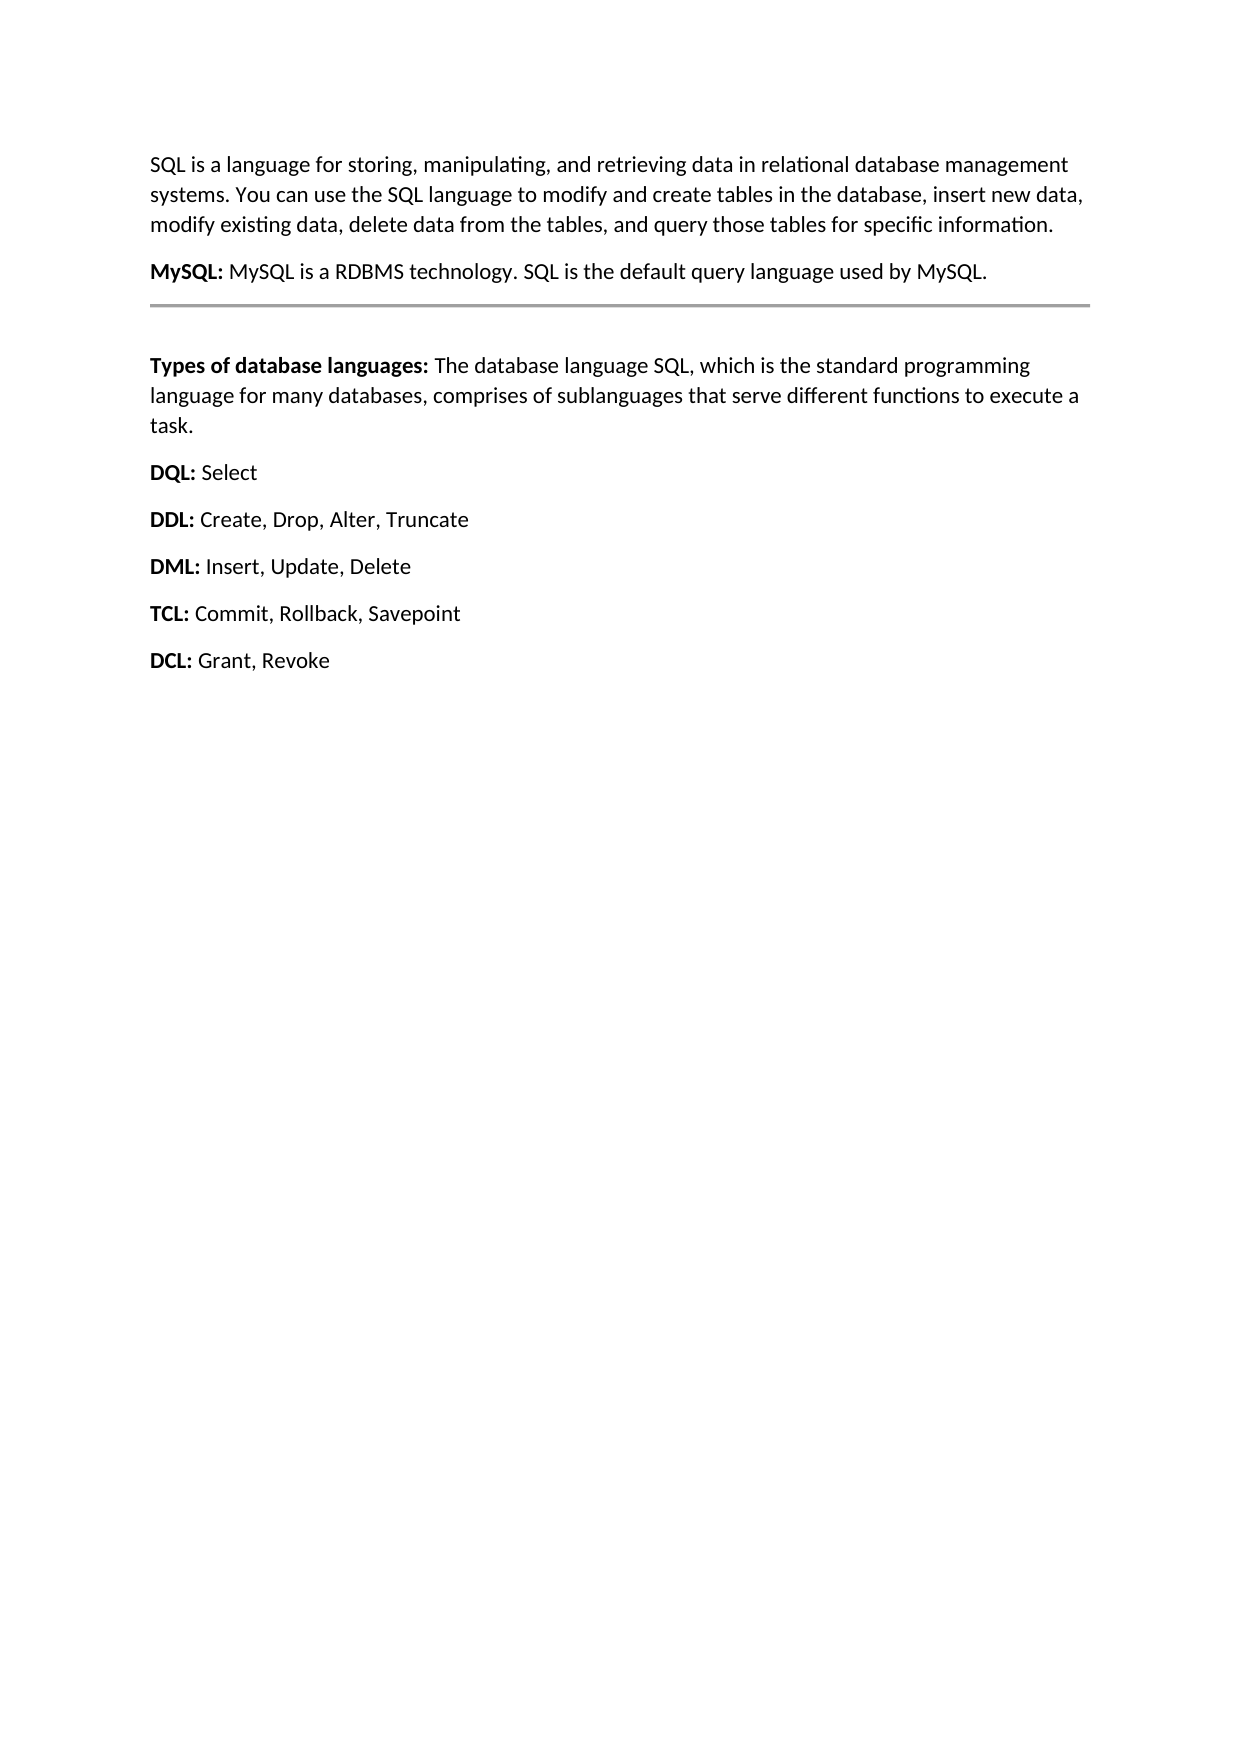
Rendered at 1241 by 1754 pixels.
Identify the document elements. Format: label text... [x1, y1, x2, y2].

text SQL is a language for storing, manipulating, and retrieving data in relational database management systems. You can use the SQL language to modify and create tables in the database, insert new data, modify existing data, delete data from the tables, and query those tables for specific information. [150, 150, 1090, 238]
text MySQL: MySQL is a RDBMS technology. SQL is the default query language used by MySQL. [150, 257, 1090, 285]
text DCL: Grant, Revoke [150, 646, 1090, 674]
text DDL: Create, Drop, Alter, Truncate [150, 505, 1090, 533]
text DQL: Select [150, 458, 1090, 486]
text Types of database languages: The database language SQL, which is the standard programming language for many databases, comprises of sublanguages that serve different functions to execute a task. [150, 351, 1090, 439]
text TCL: Commit, Rollback, Savepoint [150, 599, 1090, 627]
text DML: Insert, Update, Delete [150, 552, 1090, 580]
